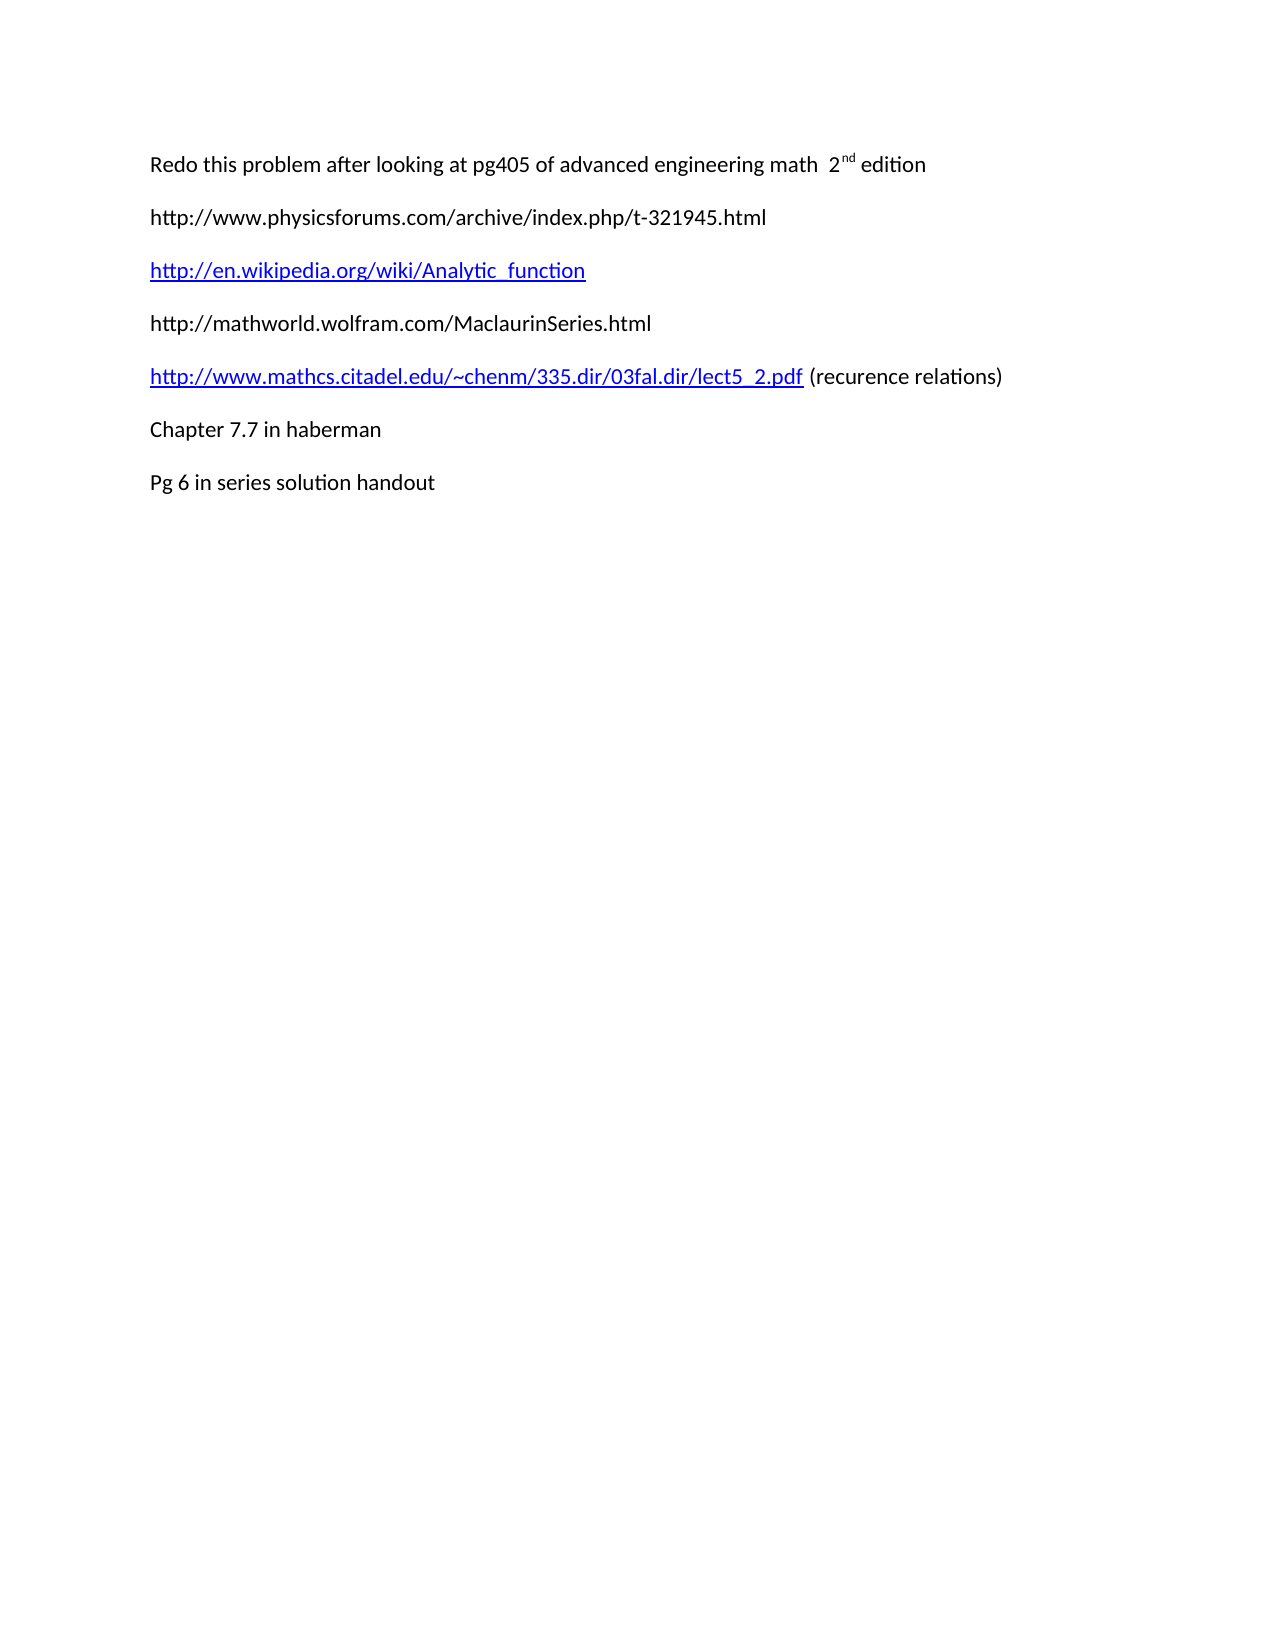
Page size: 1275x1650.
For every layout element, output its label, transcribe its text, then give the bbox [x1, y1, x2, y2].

text Pg 6 in series solution handout [150, 468, 1125, 496]
text http://en.wikipedia.org/wiki/Analytic_function [150, 256, 1125, 284]
text Chapter 7.7 in haberman [150, 415, 1125, 443]
text http://www.mathcs.citadel.edu/~chenm/335.dir/03fal.dir/lect5_2.pdf (recurence relations) [150, 362, 1125, 390]
text http://www.physicsforums.com/archive/index.php/t-321945.html [150, 203, 1125, 231]
text Redo this problem after looking at pg405 of advanced engineering math 2nd edition [150, 150, 1125, 178]
text http://mathworld.wolfram.com/MaclaurinSeries.html [150, 309, 1125, 337]
